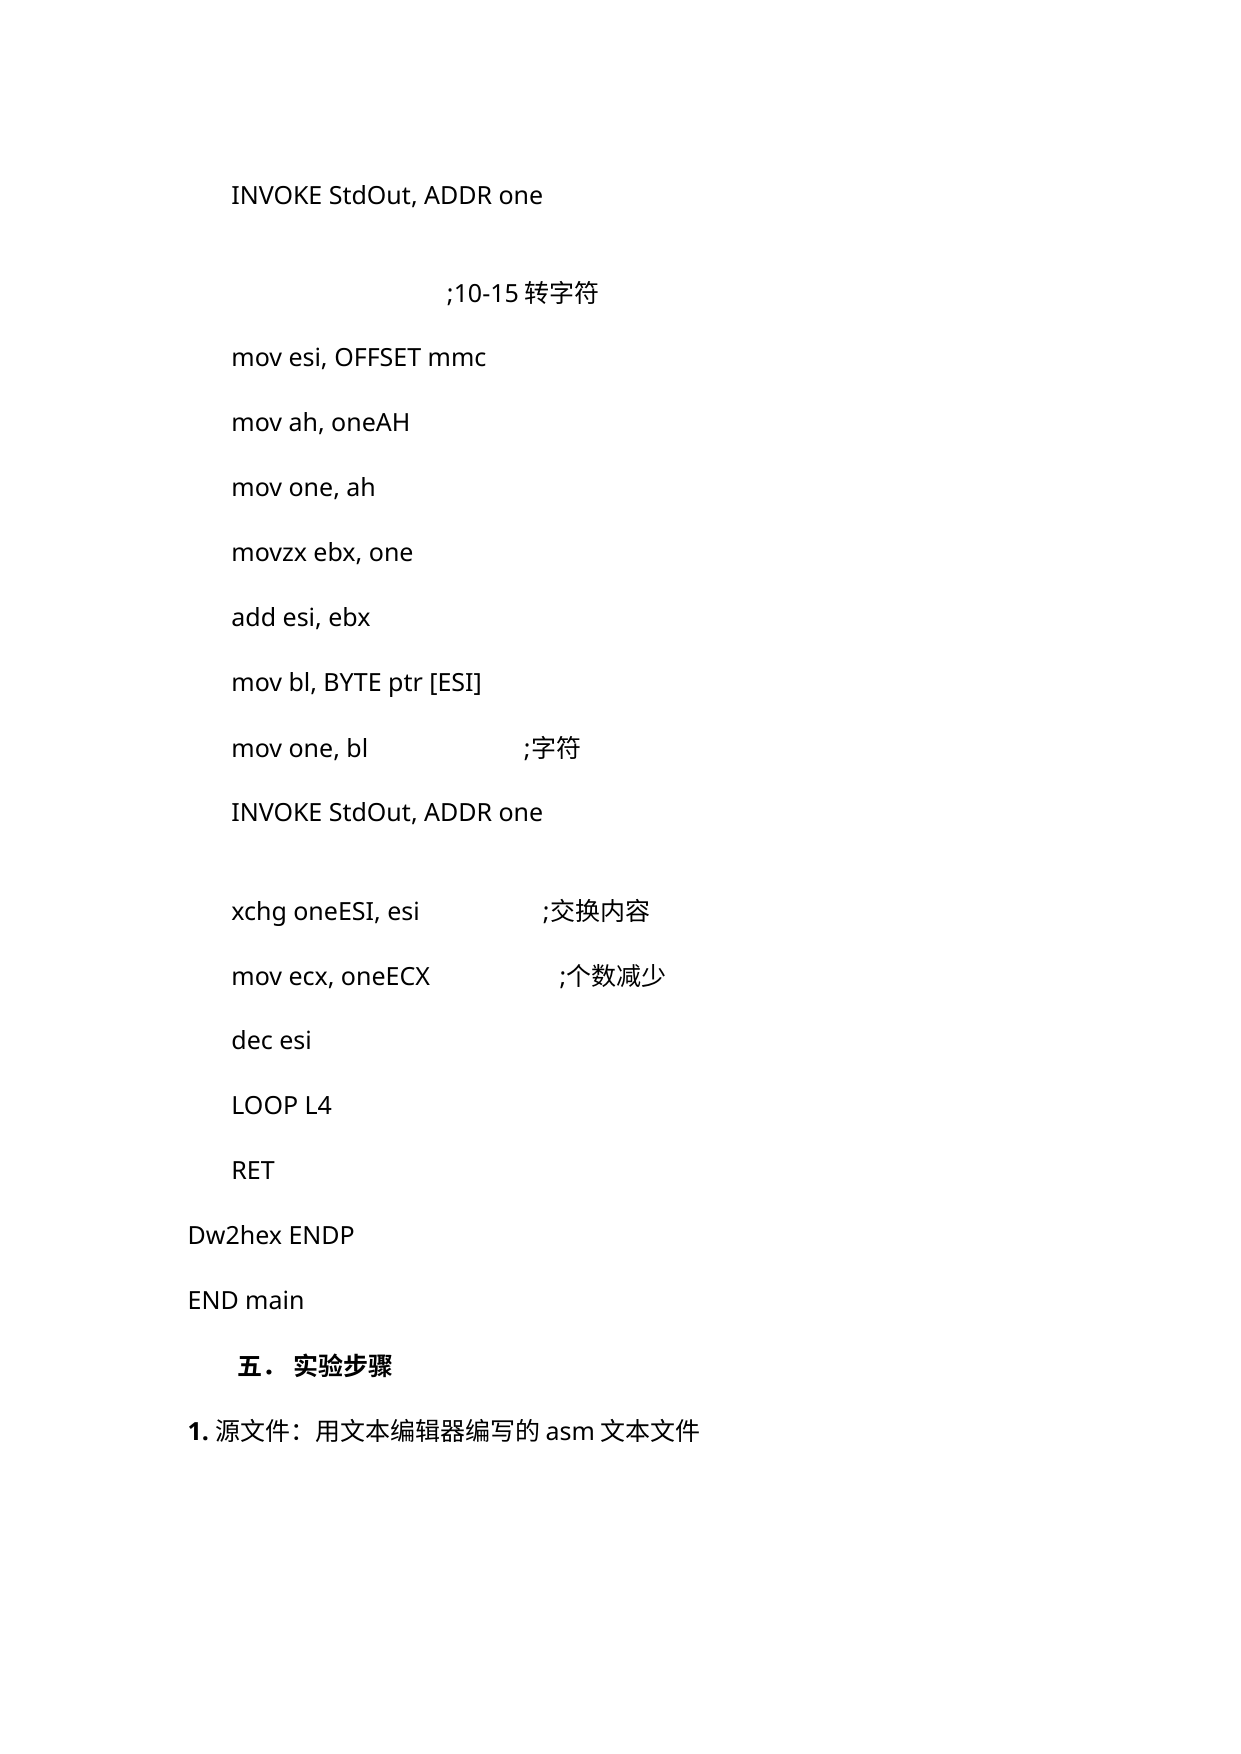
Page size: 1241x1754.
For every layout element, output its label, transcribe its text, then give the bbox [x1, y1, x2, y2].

list dec esi [187, 1007, 1053, 1072]
list INVOKE StdOut, ADDR one [187, 162, 1053, 227]
list mov bl, BYTE ptr [ESI] [187, 649, 1053, 714]
list mov esi, OFFSET mmc [187, 324, 1053, 389]
list mov ah, oneAH [187, 389, 1053, 454]
list Dw2hex ENDP [187, 1202, 1053, 1267]
list add esi, ebx [187, 584, 1053, 649]
list END main [187, 1267, 1053, 1332]
list INVOKE StdOut, ADDR one [187, 779, 1053, 844]
list LOOP L4 [187, 1072, 1053, 1137]
list movzx ebx, one [187, 519, 1053, 584]
list mov one, ah [187, 454, 1053, 519]
list xchg oneESI, esi ;交换内容 [187, 877, 1053, 942]
list RET [187, 1137, 1053, 1202]
list ;10-15转字符 [187, 259, 1053, 324]
list mov one, bl ;字符 [187, 714, 1053, 779]
list 源文件：用文本编辑器编写的asm文本文件 [187, 1397, 1053, 1462]
list mov ecx, oneECX ;个数减少 [187, 942, 1053, 1007]
list 实验步骤 [187, 1332, 1053, 1397]
